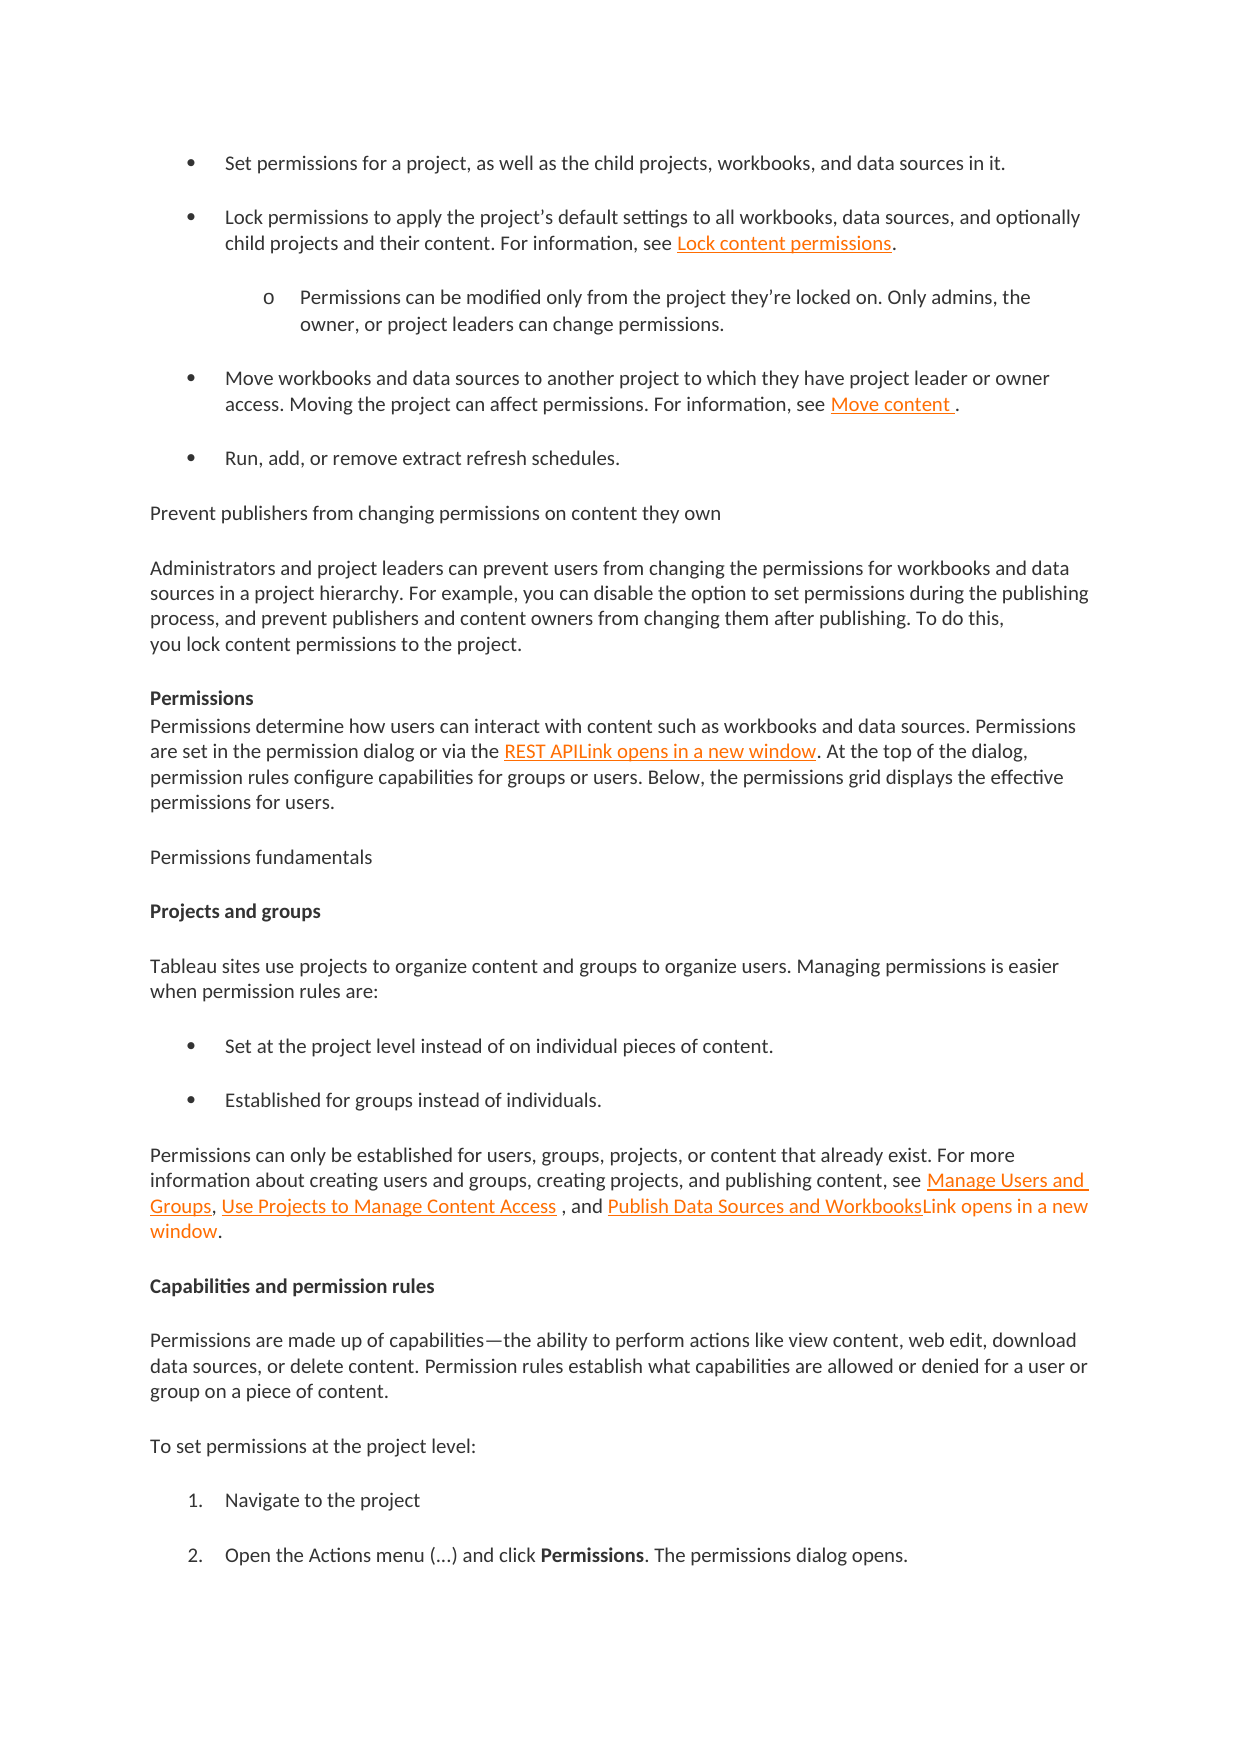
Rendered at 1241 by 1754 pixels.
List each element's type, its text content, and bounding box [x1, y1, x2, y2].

list Lock permissions to apply the project’s default settings to all workbooks, data sources, and optionally child projects and their content. For information, see Lock content permissions. [187, 204, 1090, 255]
text Permissions fundamentals [150, 844, 1090, 869]
subtitle Prevent publishers from changing permissions on content they own [150, 500, 1090, 526]
list Open the Actions menu (...) and click Permissions. The permissions dialog opens. [187, 1542, 1090, 1568]
text Permissions are made up of capabilities—the ability to perform actions like view content, web edit, download data sources, or delete content. Permission rules establish what capabilities are allowed or denied for a user or group on a piece of content. [150, 1328, 1090, 1404]
text Projects and groups [150, 898, 1090, 924]
text Administrators and project leaders can prevent users from changing the permissions for workbooks and data sources in a project hierarchy. For example, you can disable the option to set permissions during the publishing process, and prevent publishers and content owners from changing them after publishing. To do this, you lock content permissions to the project. [150, 555, 1090, 656]
list Move workbooks and data sources to another project to which they have project leader or owner access. Moving the project can affect permissions. For information, see Move content . [187, 366, 1090, 416]
list Run, add, or remove extract refresh schedules. [187, 446, 1090, 471]
list Permissions can be modified only from the project they’re locked on. Only admins, the owner, or project leaders can change permissions. [262, 284, 1090, 336]
list Established for groups instead of individuals. [187, 1088, 1090, 1113]
text Capabilities and permission rules [150, 1273, 1090, 1298]
list Set permissions for a project, as well as the child projects, workbooks, and data sources in it. [187, 150, 1090, 175]
list Navigate to the project [187, 1488, 1090, 1513]
text To set permissions at the project level: [150, 1433, 1090, 1458]
text Permissions can only be established for users, groups, projects, or content that already exist. For more information about creating users and groups, creating projects, and publishing content, see Manage Users and Groups, Use Projects to Manage Content Access , and Publish Data Sources and WorkbooksLink opens in a new window. [150, 1142, 1090, 1244]
text Tableau sites use projects to organize content and groups to organize users. Managing permissions is easier when permission rules are: [150, 953, 1090, 1004]
text Permissions determine how users can interact with content such as workbooks and data sources. Permissions are set in the permission dialog or via the REST APILink opens in a new window. At the top of the dialog, permission rules configure capabilities for groups or users. Below, the permissions grid displays the effective permissions for users. [150, 713, 1090, 815]
list Set at the project level instead of on individual pieces of content. [187, 1033, 1090, 1058]
subtitle Permissions [150, 686, 1090, 711]
